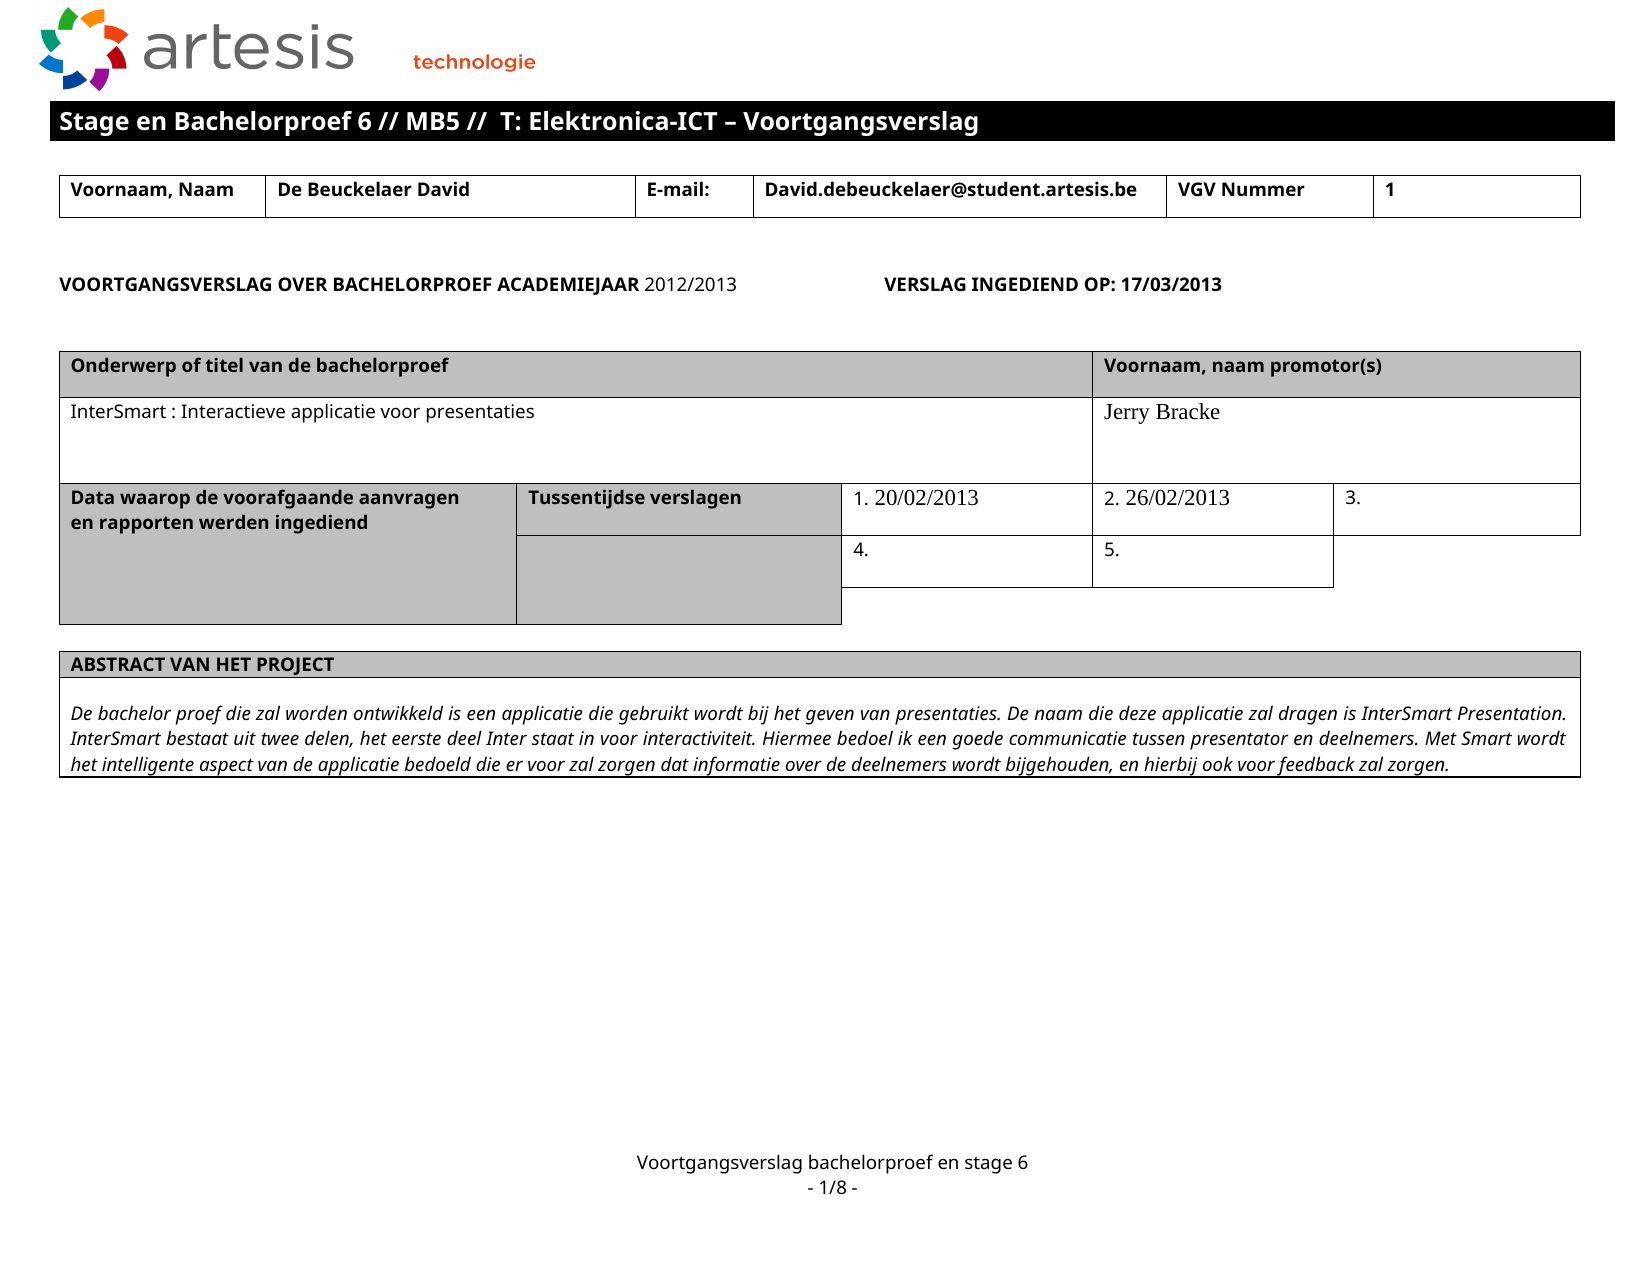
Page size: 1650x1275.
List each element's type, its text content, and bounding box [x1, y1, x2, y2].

table_header David.debeuckelaer@student.artesis.be [754, 176, 1166, 217]
table_cell Tussentijdse verslagen [517, 484, 841, 535]
table_header 1 [1374, 176, 1580, 217]
subtitle Stage en Bachelorproef 6 // MB5 // T: -ICT – Voortgangsverslag [51, 102, 1614, 140]
table_header Voornaam, naam promotor(s) [1093, 352, 1580, 397]
table_cell 5. [1093, 536, 1333, 587]
table_cell 3. [1334, 484, 1580, 535]
table_cell [517, 536, 841, 624]
table_cell Jerry Bracke [1093, 398, 1580, 483]
table_cell De bachelor proef die zal worden ontwikkeld is een applicatie die gebruikt wordt bij het geven van presentaties. De naam die deze applicatie zal dragen is InterSmart Presentation. InterSmart bestaat uit twee delen, het eerste deel Inter staat in voor interactiviteit. Hiermee bedoel ik een goede communicatie tussen presentator en deelnemers. Met Smart wordt het intelligente aspect van de applicatie bedoeld die er voor zal zorgen dat informatie over de deelnemers wordt bijgehouden, en hierbij ook voor feedback zal zorgen. [60, 678, 1580, 776]
table_cell 1. 20/02/2013 [842, 484, 1092, 535]
table_cell 2. 26/02/2013 [1093, 484, 1333, 535]
picture [33, 3, 544, 97]
table_header VGV Nummer [1167, 176, 1373, 217]
table_header ABSTRACT VAN HET PROJECT [60, 652, 1580, 677]
table_cell Data waarop de voorafgaande aanvragen en rapporten werden ingediend [60, 484, 516, 624]
table_header E-mail: [636, 176, 753, 217]
table_cell 4. [842, 536, 1092, 587]
table_cell InterSmart : Interactieve applicatie voor presentaties [60, 398, 1092, 483]
table_header Onderwerp of titel van de bachelorproef [60, 352, 1092, 397]
table_header De Beuckelaer David [266, 176, 635, 217]
subtitle voortgangsverslag over Bachelorproef academiejaar 2012/2013 VERSLAG INGEDIEND OP: 17/03/2013 [59, 272, 1606, 297]
table_header Voornaam, Naam [60, 176, 265, 217]
